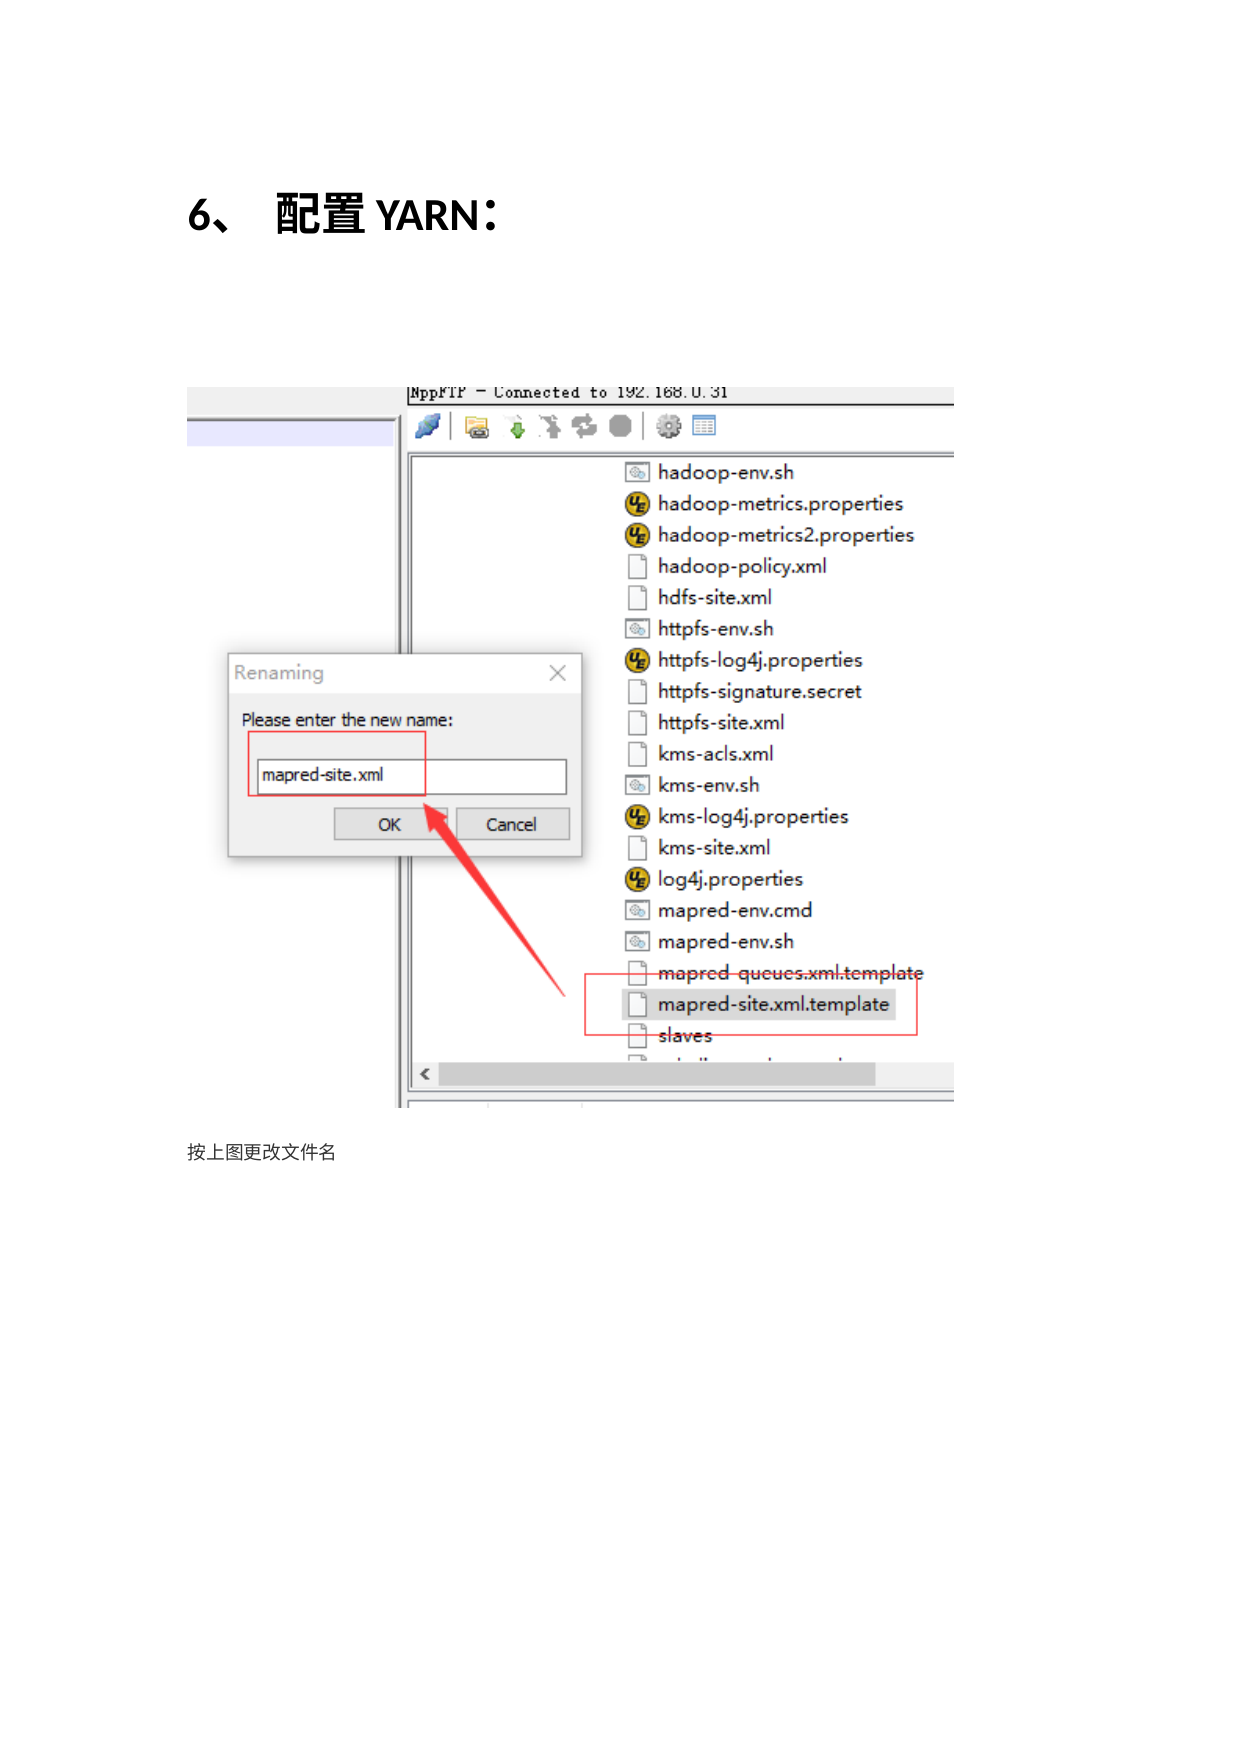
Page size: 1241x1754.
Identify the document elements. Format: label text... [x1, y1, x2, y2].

text 按上图更改文件名 [187, 1135, 1053, 1167]
picture [187, 387, 954, 1108]
subtitle 配置YARN： [187, 162, 1053, 259]
